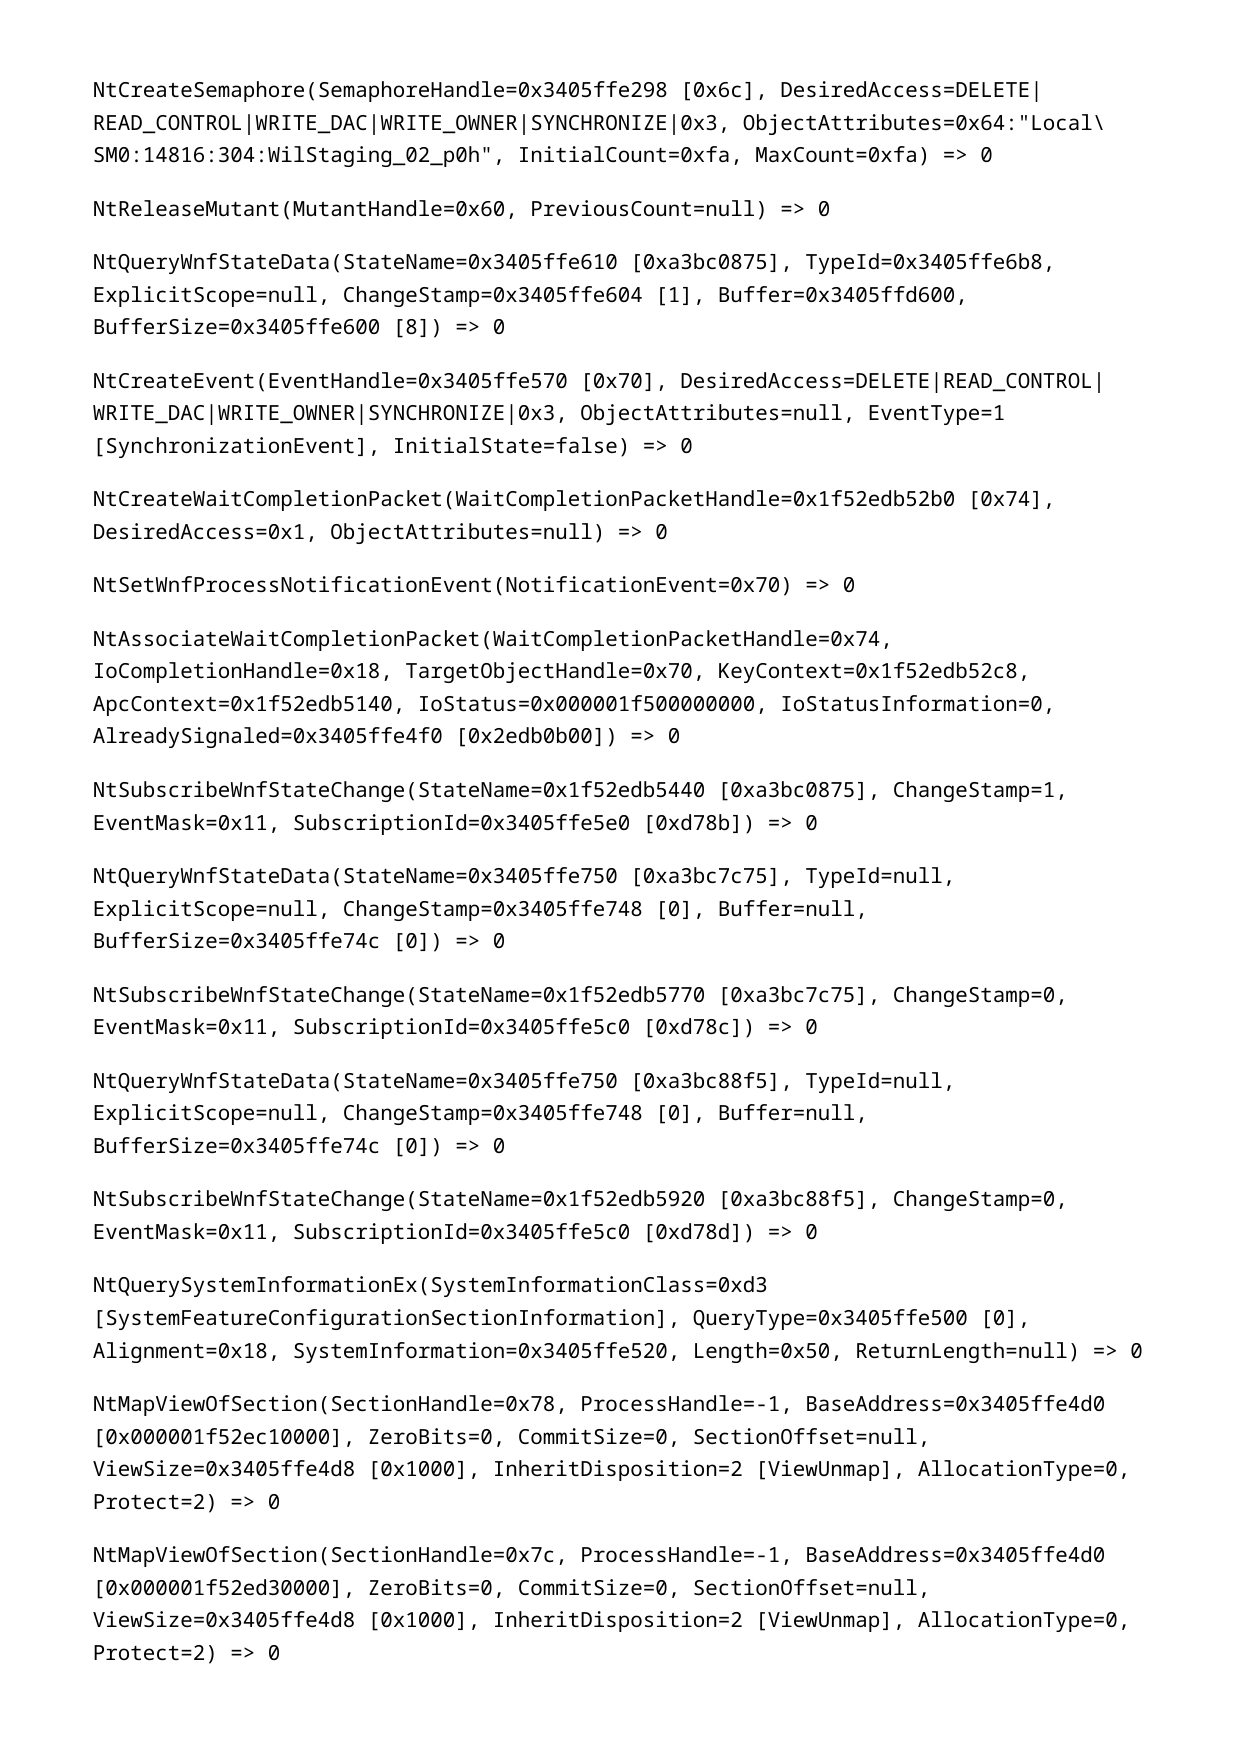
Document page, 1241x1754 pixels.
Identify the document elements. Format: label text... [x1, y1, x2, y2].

text NtCreateEvent(EventHandle=0x3405ffe570 [0x70], DesiredAccess=DELETE|READ_CONTROL|WRITE_DAC|WRITE_OWNER|SYNCHRONIZE|0x3, ObjectAttributes=null, EventType=1 [SynchronizationEvent], InitialState=false) => 0 [93, 366, 1147, 459]
text NtSubscribeWnfStateChange(StateName=0x1f52edb5770 [0xa3bc7c75], ChangeStamp=0, EventMask=0x11, SubscriptionId=0x3405ffe5c0 [0xd78c]) => 0 [93, 980, 1147, 1041]
text NtReleaseMutant(MutantHandle=0x60, PreviousCount=null) => 0 [93, 194, 1147, 222]
text NtQueryWnfStateData(StateName=0x3405ffe750 [0xa3bc88f5], TypeId=null, ExplicitScope=null, ChangeStamp=0x3405ffe748 [0], Buffer=null, BufferSize=0x3405ffe74c [0]) => 0 [93, 1066, 1147, 1159]
text NtQueryWnfStateData(StateName=0x3405ffe750 [0xa3bc7c75], TypeId=null, ExplicitScope=null, ChangeStamp=0x3405ffe748 [0], Buffer=null, BufferSize=0x3405ffe74c [0]) => 0 [93, 861, 1147, 955]
text NtQuerySystemInformationEx(SystemInformationClass=0xd3 [SystemFeatureConfigurationSectionInformation], QueryType=0x3405ffe500 [0], Alignment=0x18, SystemInformation=0x3405ffe520, Length=0x50, ReturnLength=null) => 0 [93, 1271, 1147, 1364]
text NtCreateWaitCompletionPacket(WaitCompletionPacketHandle=0x1f52edb52b0 [0x74], DesiredAccess=0x1, ObjectAttributes=null) => 0 [93, 484, 1147, 545]
text NtSubscribeWnfStateChange(StateName=0x1f52edb5440 [0xa3bc0875], ChangeStamp=1, EventMask=0x11, SubscriptionId=0x3405ffe5e0 [0xd78b]) => 0 [93, 775, 1147, 836]
text NtMapViewOfSection(SectionHandle=0x78, ProcessHandle=-1, BaseAddress=0x3405ffe4d0 [0x000001f52ec10000], ZeroBits=0, CommitSize=0, SectionOffset=null, ViewSize=0x3405ffe4d8 [0x1000], InheritDisposition=2 [ViewUnmap], AllocationType=0, Protect=2) => 0 [93, 1389, 1147, 1515]
text NtQueryWnfStateData(StateName=0x3405ffe610 [0xa3bc0875], TypeId=0x3405ffe6b8, ExplicitScope=null, ChangeStamp=0x3405ffe604 [1], Buffer=0x3405ffd600, BufferSize=0x3405ffe600 [8]) => 0 [93, 247, 1147, 341]
text NtSubscribeWnfStateChange(StateName=0x1f52edb5920 [0xa3bc88f5], ChangeStamp=0, EventMask=0x11, SubscriptionId=0x3405ffe5c0 [0xd78d]) => 0 [93, 1184, 1147, 1246]
text NtMapViewOfSection(SectionHandle=0x7c, ProcessHandle=-1, BaseAddress=0x3405ffe4d0 [0x000001f52ed30000], ZeroBits=0, CommitSize=0, SectionOffset=null, ViewSize=0x3405ffe4d8 [0x1000], InheritDisposition=2 [ViewUnmap], AllocationType=0, Protect=2) => 0 [93, 1540, 1147, 1667]
text NtCreateSemaphore(SemaphoreHandle=0x3405ffe298 [0x6c], DesiredAccess=DELETE|READ_CONTROL|WRITE_DAC|WRITE_OWNER|SYNCHRONIZE|0x3, ObjectAttributes=0x64:"Local\SM0:14816:304:WilStaging_02_p0h", InitialCount=0xfa, MaxCount=0xfa) => 0 [93, 75, 1147, 169]
text NtAssociateWaitCompletionPacket(WaitCompletionPacketHandle=0x74, IoCompletionHandle=0x18, TargetObjectHandle=0x70, KeyContext=0x1f52edb52c8, ApcContext=0x1f52edb5140, IoStatus=0x000001f500000000, IoStatusInformation=0, AlreadySignaled=0x3405ffe4f0 [0x2edb0b00]) => 0 [93, 624, 1147, 750]
text NtSetWnfProcessNotificationEvent(NotificationEvent=0x70) => 0 [93, 570, 1147, 599]
